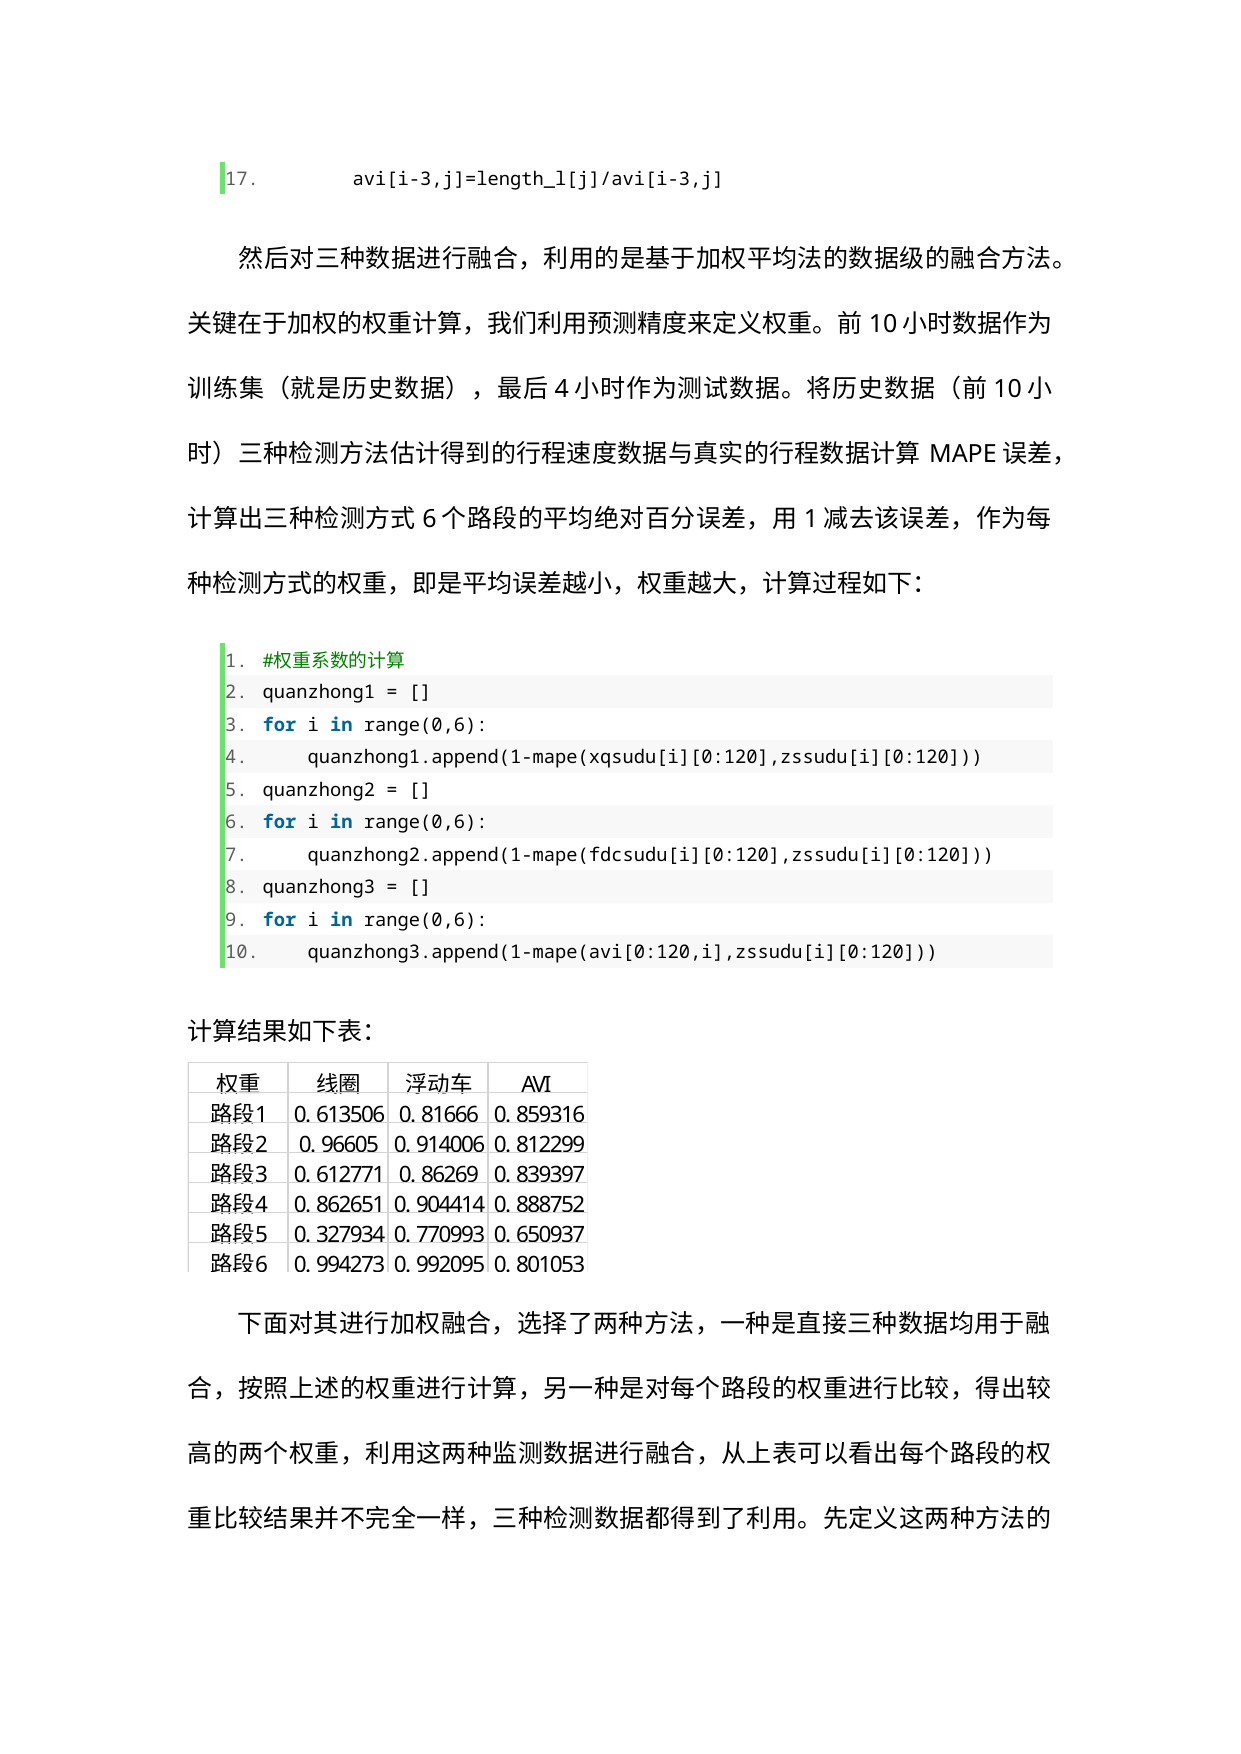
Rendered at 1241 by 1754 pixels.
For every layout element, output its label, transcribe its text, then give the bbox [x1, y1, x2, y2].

list quanzhong1.append(1-mape(xqsudu[i][0:120],zssudu[i][0:120])) [225, 740, 1053, 773]
list quanzhong1 = [] [225, 675, 1053, 708]
list quanzhong2 = [] [225, 773, 1053, 805]
list for i in range(0,6): [225, 903, 1053, 935]
text 计算结果如下表： [187, 997, 1053, 1062]
list #权重系数的计算 [225, 643, 1053, 675]
list for i in range(0,6): [225, 805, 1053, 838]
list quanzhong3.append(1-mape(avi[0:120,i],zssudu[i][0:120])) [225, 935, 1053, 968]
list quanzhong3 = [] [225, 870, 1053, 903]
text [187, 1289, 1053, 1549]
list quanzhong2.append(1-mape(fdcsudu[i][0:120],zssudu[i][0:120])) [225, 838, 1053, 870]
text 然后对三种数据进行融合，利用的是基于加权平均法的数据级的融合方法。关键在于加权的权重计算，我们利用预测精度来定义权重。前10小时数据作为训练集（就是历史数据），最后4小时作为测试数据。将历史数据（前10小时）三种检测方法估计得到的行程速度数据与真实的行程数据计算MAPE误差，计算出三种检测方式6个路段的平均绝对百分误差，用1减去该误差，作为每种检测方式的权重，即是平均误差越小，权重越大，计算过程如下： [187, 224, 1053, 614]
list for i in range(0,6): [225, 708, 1053, 740]
list avi[i-3,j]=length_l[j]/avi[i-3,j] [225, 162, 1053, 194]
